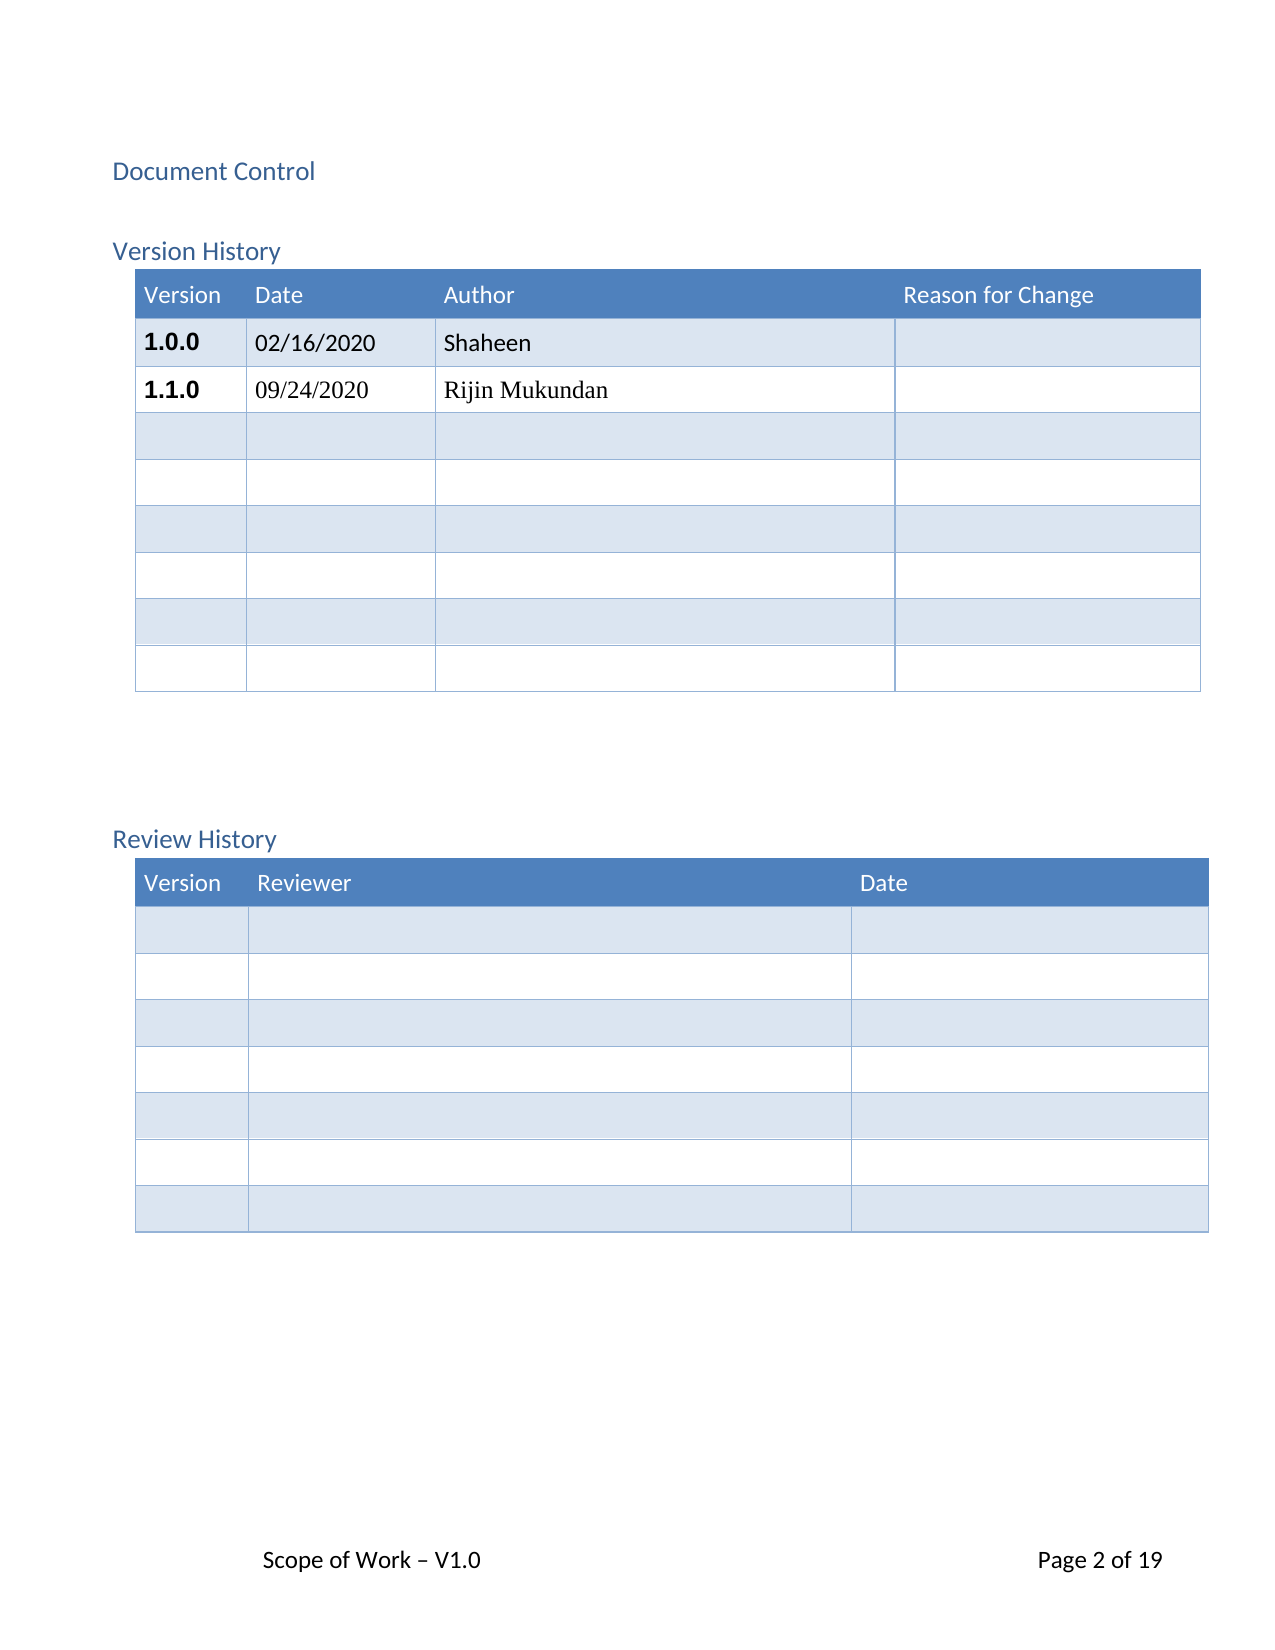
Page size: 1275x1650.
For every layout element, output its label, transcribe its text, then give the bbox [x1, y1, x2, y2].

table_cell [136, 506, 246, 552]
table_cell [249, 1186, 851, 1231]
table_cell [136, 460, 246, 505]
table_cell [249, 1000, 851, 1046]
table_cell [896, 460, 1200, 505]
table_cell [136, 1047, 248, 1092]
table_cell [852, 954, 1208, 999]
table_cell 02/16/2020 [247, 319, 435, 366]
table_header Author [436, 270, 894, 318]
subtitle Review History [112, 822, 1162, 855]
table_cell 1.0.0 [136, 319, 246, 366]
table_header Version [136, 270, 246, 318]
table_cell [896, 413, 1200, 459]
table_cell 1.1.0 [136, 367, 246, 412]
table_cell [896, 599, 1200, 644]
table_cell [436, 599, 894, 644]
subtitle Document Control [112, 154, 1162, 187]
table_cell [896, 506, 1200, 552]
table_cell [249, 1140, 851, 1185]
table_cell [436, 646, 894, 691]
table_header Version [136, 859, 248, 906]
table_cell [136, 954, 248, 999]
table_cell [247, 506, 435, 552]
table_cell [896, 319, 1200, 366]
table_cell [249, 907, 851, 953]
table_cell [136, 1186, 248, 1231]
table_header Reviewer [249, 859, 851, 906]
table_cell [852, 1186, 1208, 1231]
table_cell [852, 1047, 1208, 1092]
table_cell [852, 1140, 1208, 1185]
table_cell [249, 954, 851, 999]
table_cell [136, 413, 246, 459]
table_cell [247, 413, 435, 459]
table_cell [136, 553, 246, 598]
table_cell [247, 599, 435, 644]
table_header Date [852, 859, 1208, 906]
table_cell [136, 1140, 248, 1185]
table_cell [852, 1000, 1208, 1046]
table_cell [896, 367, 1200, 412]
table_header Reason for Change [896, 270, 1200, 318]
table_cell [136, 646, 246, 691]
table_cell [249, 1093, 851, 1138]
table_cell [136, 1093, 248, 1138]
table_cell [896, 646, 1200, 691]
table_cell [896, 553, 1200, 598]
table_cell [852, 1093, 1208, 1138]
table_cell Rijin Mukundan [436, 367, 894, 412]
table_cell [136, 599, 246, 644]
subtitle Version History [112, 234, 1162, 267]
table_cell [136, 1000, 248, 1046]
table_cell [436, 553, 894, 598]
table_cell 09/24/2020 [247, 367, 435, 412]
table_cell [249, 1047, 851, 1092]
table_cell [436, 460, 894, 505]
table_cell [247, 553, 435, 598]
table_cell [436, 506, 894, 552]
table_cell [136, 907, 248, 953]
table_cell Shaheen [436, 319, 894, 366]
table_cell [247, 646, 435, 691]
table_cell [852, 907, 1208, 953]
table_cell [247, 460, 435, 505]
table_cell [436, 413, 894, 459]
table_header Date [247, 270, 435, 318]
